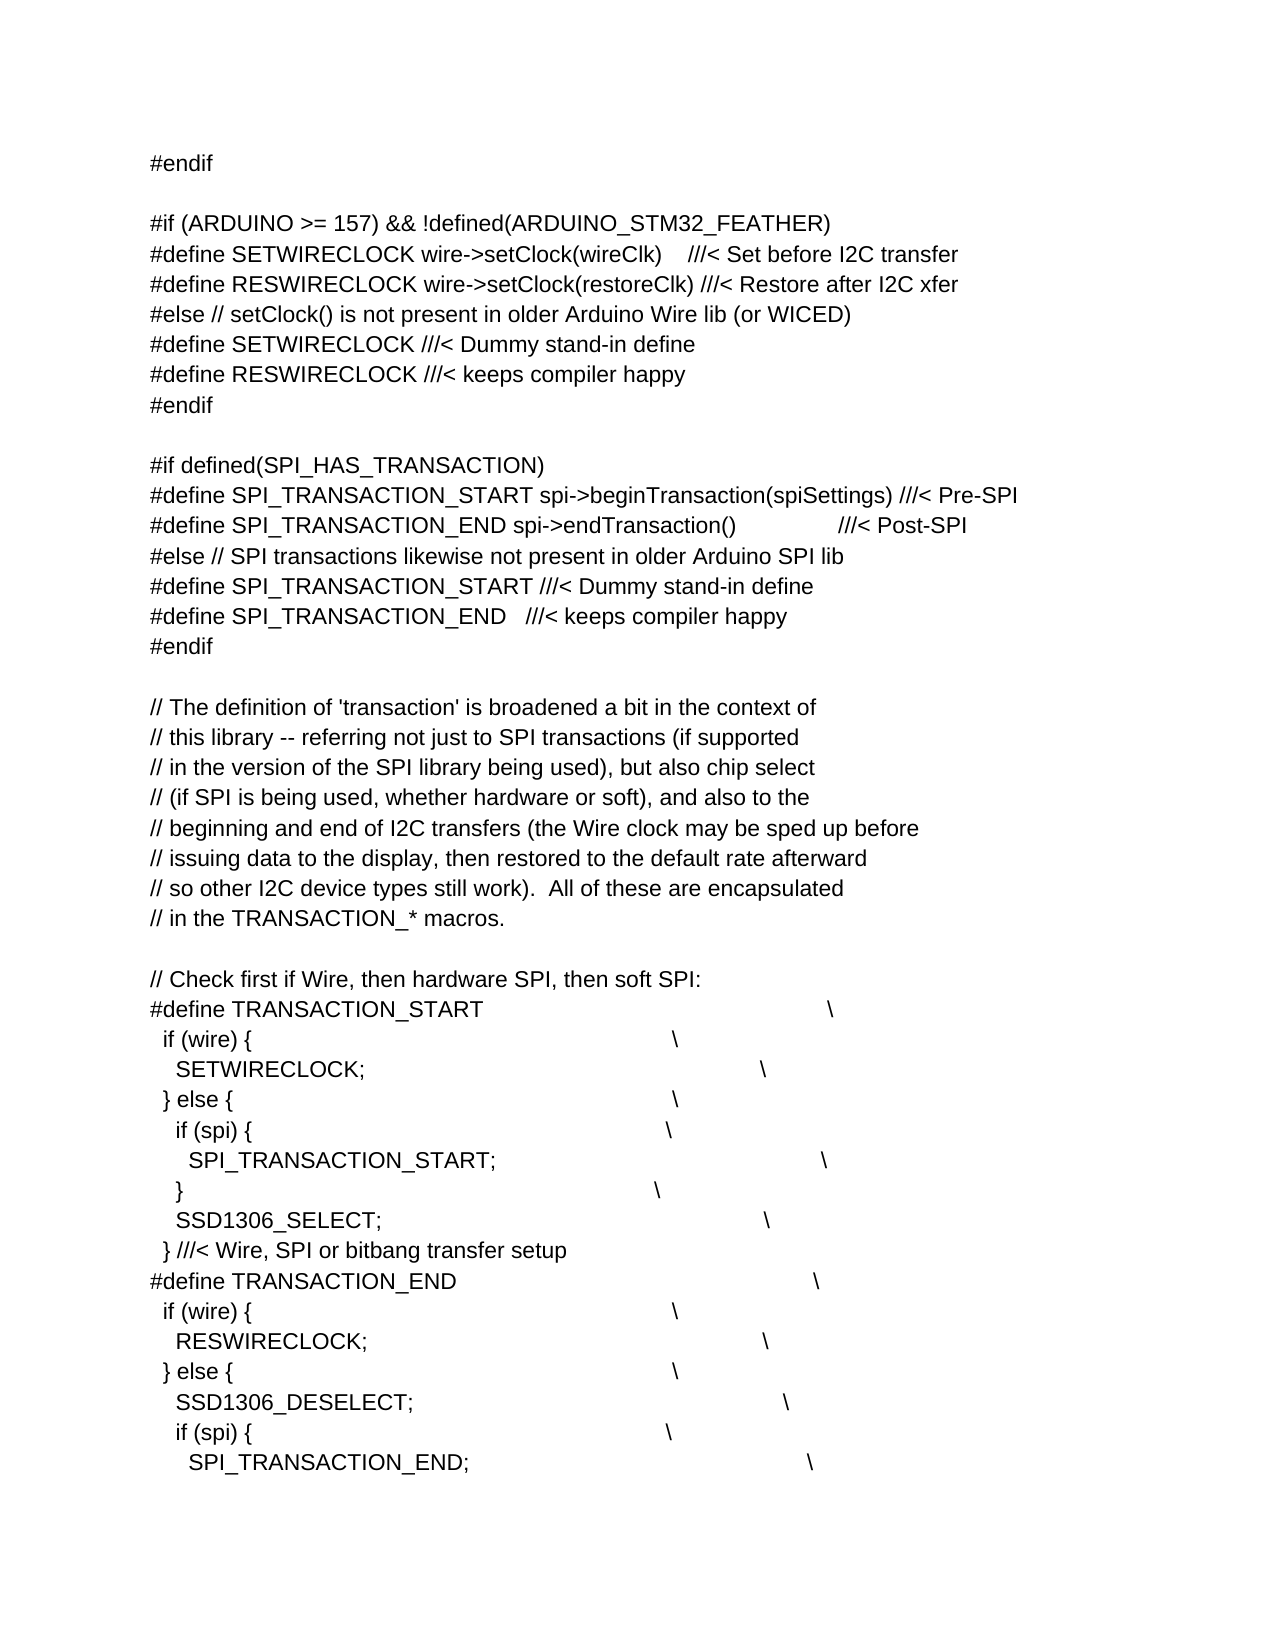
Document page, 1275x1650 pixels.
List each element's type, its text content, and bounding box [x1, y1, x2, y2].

text SPI_TRANSACTION_END; \ [150, 1449, 1125, 1475]
text #endif [150, 633, 1125, 660]
text #define RESWIRECLOCK ///< keeps compiler happy [150, 361, 1125, 388]
text #define RESWIRECLOCK wire->setClock(restoreClk) ///< Restore after I2C xfer [150, 271, 1125, 297]
text RESWIRECLOCK; \ [150, 1328, 1125, 1354]
text #define SPI_TRANSACTION_END spi->endTransaction() ///< Post-SPI [150, 512, 1125, 539]
text #endif [150, 392, 1125, 418]
text // this library -- referring not just to SPI transactions (if supported [150, 724, 1125, 750]
text } else { \ [150, 1086, 1125, 1113]
text #define TRANSACTION_END \ [150, 1268, 1125, 1294]
text SPI_TRANSACTION_START; \ [150, 1147, 1125, 1173]
text #else // setClock() is not present in older Arduino Wire lib (or WICED) [150, 301, 1125, 327]
text #define SPI_TRANSACTION_END ///< keeps compiler happy [150, 603, 1125, 629]
text if (spi) { \ [150, 1419, 1125, 1445]
text if (wire) { \ [150, 1298, 1125, 1324]
text #define SETWIRECLOCK ///< Dummy stand-in define [150, 331, 1125, 358]
text #define SPI_TRANSACTION_START spi->beginTransaction(spiSettings) ///< Pre-SPI [150, 482, 1125, 509]
text // (if SPI is being used, whether hardware or soft), and also to the [150, 784, 1125, 811]
text #define SPI_TRANSACTION_START ///< Dummy stand-in define [150, 573, 1125, 599]
text } else { \ [150, 1358, 1125, 1385]
text // The definition of 'transaction' is broadened a bit in the context of [150, 694, 1125, 720]
text #if defined(SPI_HAS_TRANSACTION) [150, 452, 1125, 478]
text } \ [150, 1177, 1125, 1203]
text } ///< Wire, SPI or bitbang transfer setup [150, 1237, 1125, 1264]
text // in the version of the SPI library being used), but also chip select [150, 754, 1125, 781]
text #else // SPI transactions likewise not present in older Arduino SPI lib [150, 543, 1125, 569]
text #define SETWIRECLOCK wire->setClock(wireClk) ///< Set before I2C transfer [150, 241, 1125, 267]
text SETWIRECLOCK; \ [150, 1056, 1125, 1083]
text #define TRANSACTION_START \ [150, 996, 1125, 1022]
text #endif [150, 150, 1125, 176]
text // in the TRANSACTION_* macros. [150, 905, 1125, 932]
text // Check first if Wire, then hardware SPI, then soft SPI: [150, 966, 1125, 992]
text // issuing data to the display, then restored to the default rate afterward [150, 845, 1125, 871]
text if (spi) { \ [150, 1117, 1125, 1143]
text #if (ARDUINO >= 157) && !defined(ARDUINO_STM32_FEATHER) [150, 210, 1125, 237]
text SSD1306_SELECT; \ [150, 1207, 1125, 1234]
text // beginning and end of I2C transfers (the Wire clock may be sped up before [150, 814, 1125, 841]
text SSD1306_DESELECT; \ [150, 1388, 1125, 1415]
text if (wire) { \ [150, 1026, 1125, 1052]
text // so other I2C device types still work). All of these are encapsulated [150, 875, 1125, 901]
